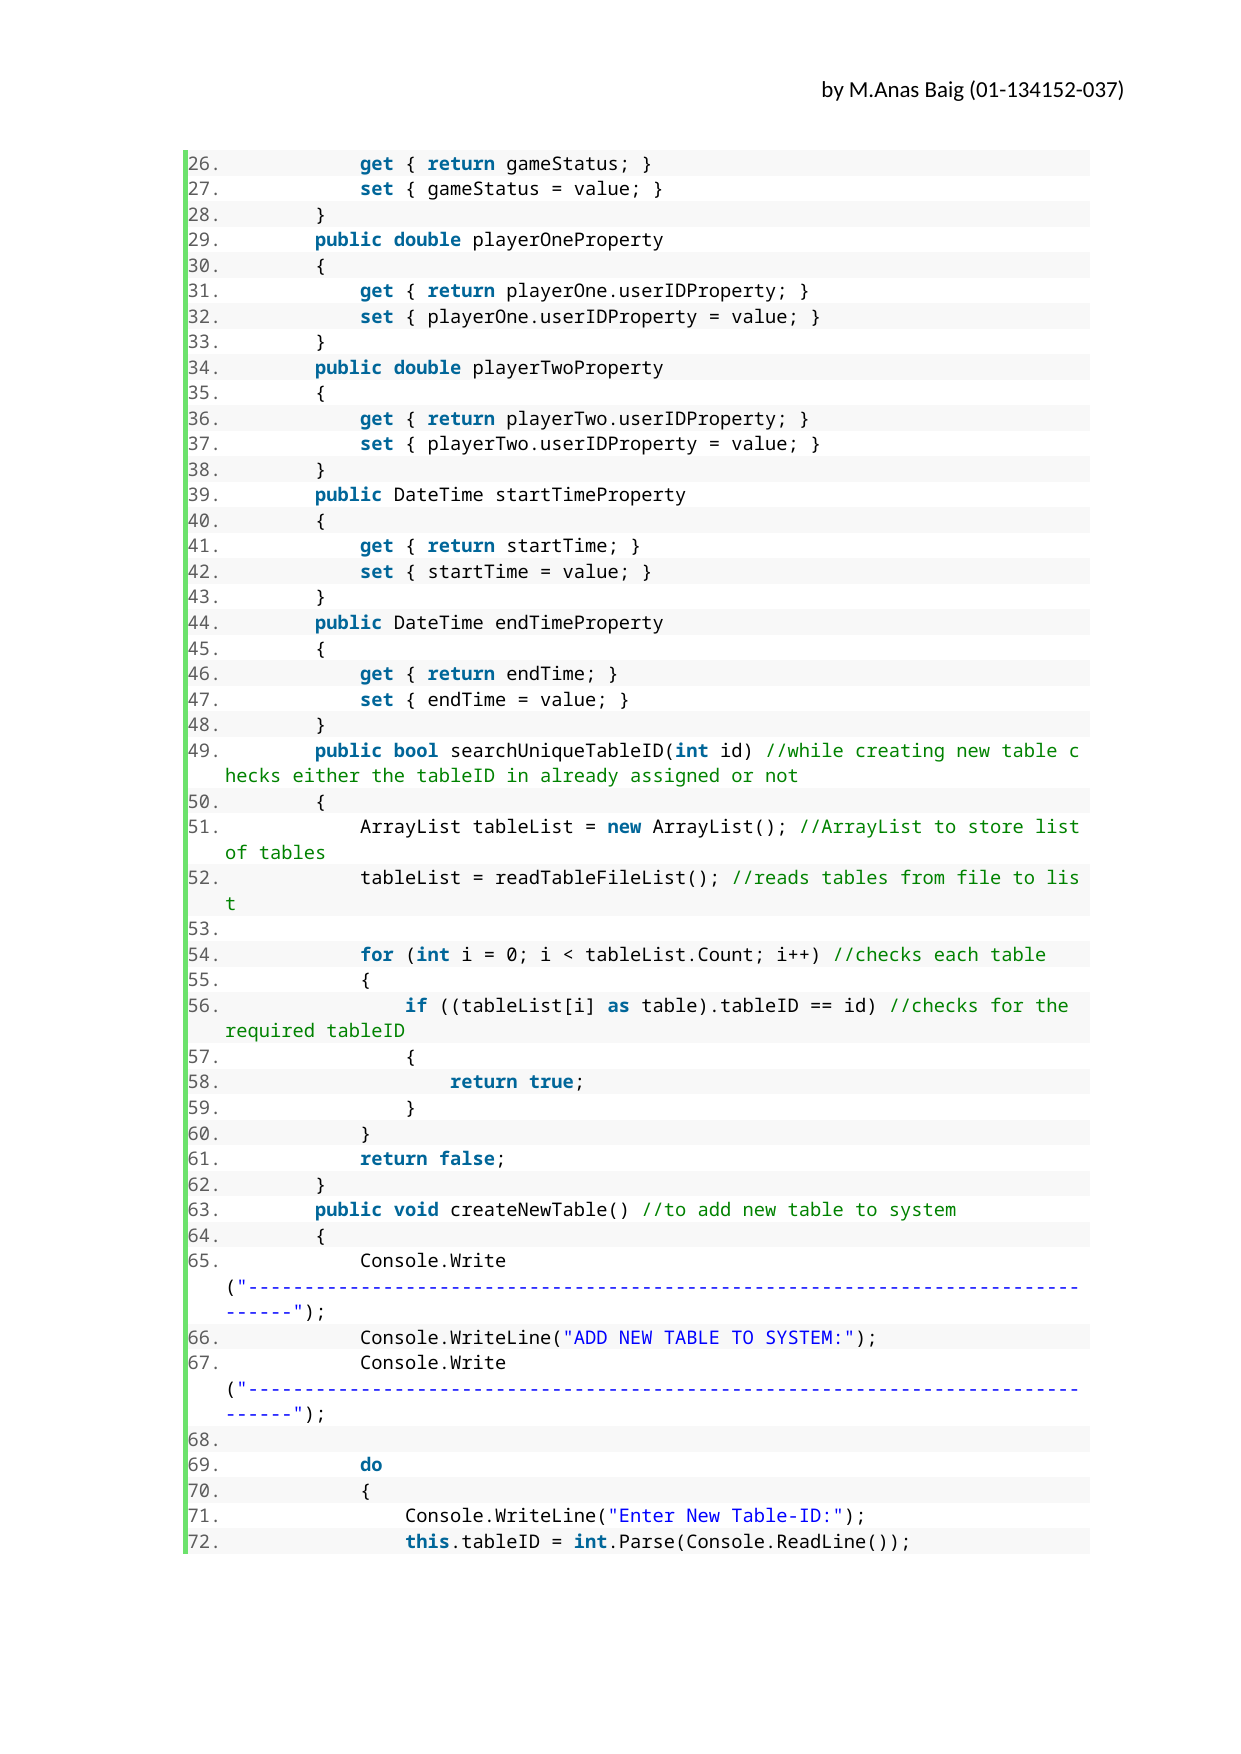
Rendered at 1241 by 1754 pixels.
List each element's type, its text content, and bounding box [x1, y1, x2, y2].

list { [188, 380, 1090, 405]
list } [188, 1171, 1090, 1196]
list set { playerOne.userIDProperty = value; } [188, 303, 1090, 329]
list } [188, 201, 1090, 227]
list public bool searchUniqueTableID(int id) //while creating new table checks either the tableID in already assigned or not [188, 737, 1090, 788]
list } [188, 711, 1090, 737]
list public DateTime endTimeProperty [188, 609, 1090, 635]
list } [188, 584, 1090, 609]
list return true; [188, 1069, 1090, 1094]
list { [188, 788, 1090, 813]
list this.tableID = int.Parse(Console.ReadLine()); [188, 1528, 1090, 1554]
list public double playerTwoProperty [188, 354, 1090, 380]
list do [188, 1452, 1090, 1477]
list { [188, 1222, 1090, 1247]
list get { return endTime; } [188, 660, 1090, 686]
list return false; [188, 1145, 1090, 1171]
list } [188, 329, 1090, 354]
list for (int i = 0; i < tableList.Count; i++) //checks each table [188, 941, 1090, 967]
list ArrayList tableList = new ArrayList(); //ArrayList to store list of tables [188, 813, 1090, 864]
list set { startTime = value; } [188, 558, 1090, 584]
list Console.Write("--------------------------------------------------------------------------------"); [188, 1247, 1090, 1324]
list public void createNewTable() //to add new table to system [188, 1196, 1090, 1222]
list get { return startTime; } [188, 533, 1090, 558]
list { [188, 1043, 1090, 1069]
list tableList = readTableFileList(); //reads tables from file to list [188, 864, 1090, 916]
list { [188, 507, 1090, 533]
list public DateTime startTimeProperty [188, 482, 1090, 507]
list { [188, 1477, 1090, 1503]
list get { return playerTwo.userIDProperty; } [188, 405, 1090, 431]
list { [188, 635, 1090, 660]
list { [188, 967, 1090, 992]
list } [188, 1094, 1090, 1120]
list get { return gameStatus; } [188, 150, 1090, 176]
list set { playerTwo.userIDProperty = value; } [188, 431, 1090, 456]
list if ((tableList[i] as table).tableID == id) //checks for the required tableID [188, 992, 1090, 1043]
list get { return playerOne.userIDProperty; } [188, 278, 1090, 303]
list Console.Write("--------------------------------------------------------------------------------"); [188, 1349, 1090, 1426]
list set { endTime = value; } [188, 686, 1090, 711]
list Console.WriteLine("ADD NEW TABLE TO SYSTEM:"); [188, 1324, 1090, 1349]
list public double playerOneProperty [188, 227, 1090, 252]
list } [188, 456, 1090, 482]
list Console.WriteLine("Enter New Table-ID:"); [188, 1503, 1090, 1528]
list { [188, 252, 1090, 278]
list set { gameStatus = value; } [188, 176, 1090, 201]
list } [188, 1120, 1090, 1145]
